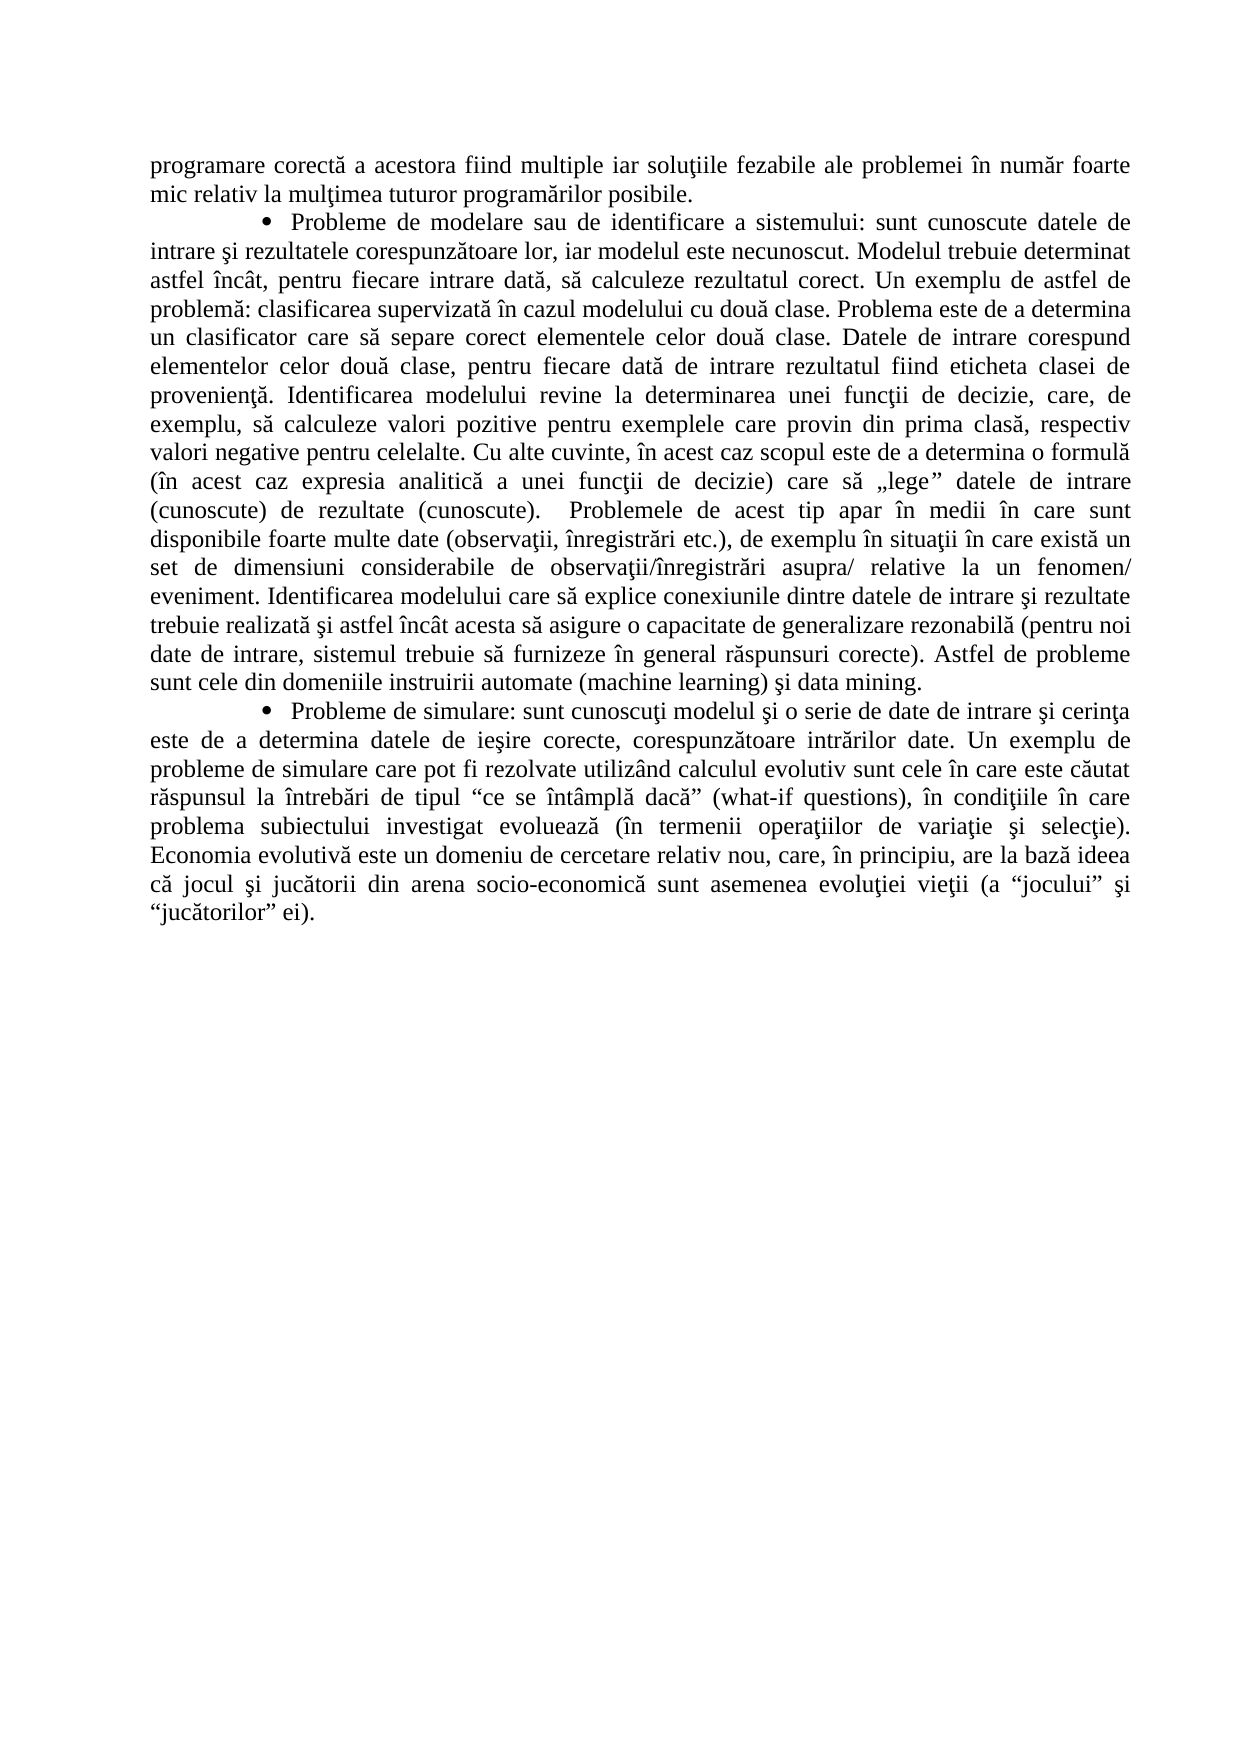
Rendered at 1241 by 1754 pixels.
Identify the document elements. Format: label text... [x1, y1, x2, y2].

list Probleme de simulare: sunt cunoscuţi modelul şi o serie de date de intrare şi cerinţa este de a determina datele de ieşire corecte, corespunzătoare intrărilor date. Un exemplu de probleme de simulare care pot fi rezolvate utilizând calculul evolutiv sunt cele în care este căutat răspunsul la întrebări de tipul “ce se întâmplă dacă” (what-if questions), în condiţiile în care problema subiectului investigat evoluează (în termenii operaţiilor de variaţie şi selecţie). Economia evolutivă este un domeniu de cercetare relativ nou, care, în principiu, are la bază ideea că jocul şi jucătorii din arena socio-economică sunt asemenea evoluţiei vieţii (a “jocului” şi “jucătorilor” ei). [150, 696, 1132, 926]
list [150, 150, 1132, 207]
list Probleme de modelare sau de identificare a sistemului: sunt cunoscute datele de intrare şi rezultatele corespunzătoare lor, iar modelul este necunoscut. Modelul trebuie determinat astfel încât, pentru fiecare intrare dată, să calculeze rezultatul corect. Un exemplu de astfel de problemă: clasificarea supervizată în cazul modelului cu două clase. Problema este de a determina un clasificator care să separe corect elementele celor două clase. Datele de intrare corespund elementelor celor două clase, pentru fiecare dată de intrare rezultatul fiind eticheta clasei de provenienţă. Identificarea modelului revine la determinarea unei funcţii de decizie, care, de exemplu, să calculeze valori pozitive pentru exemplele care provin din prima clasă, respectiv valori negative pentru celelalte. Cu alte cuvinte, în acest caz scopul este de a determina o formulă (în acest caz expresia analitică a unei funcţii de decizie) care să „lege” datele de intrare (cunoscute) de rezultate (cunoscute). Problemele de acest tip apar în medii în care sunt disponibile foarte multe date (observaţii, înregistrări etc.), de exemplu în situaţii în care există un set de dimensiuni considerabile de observaţii/înregistrări asupra/ relative la un fenomen/ eveniment. Identificarea modelului care să explice conexiunile dintre datele de intrare şi rezultate trebuie realizată şi astfel încât acesta să asigure o capacitate de generalizare rezonabilă (pentru noi date de intrare, sistemul trebuie să furnizeze în general răspunsuri corecte). Astfel de probleme sunt cele din domeniile instruirii automate (machine learning) şi data mining. [150, 207, 1132, 696]
